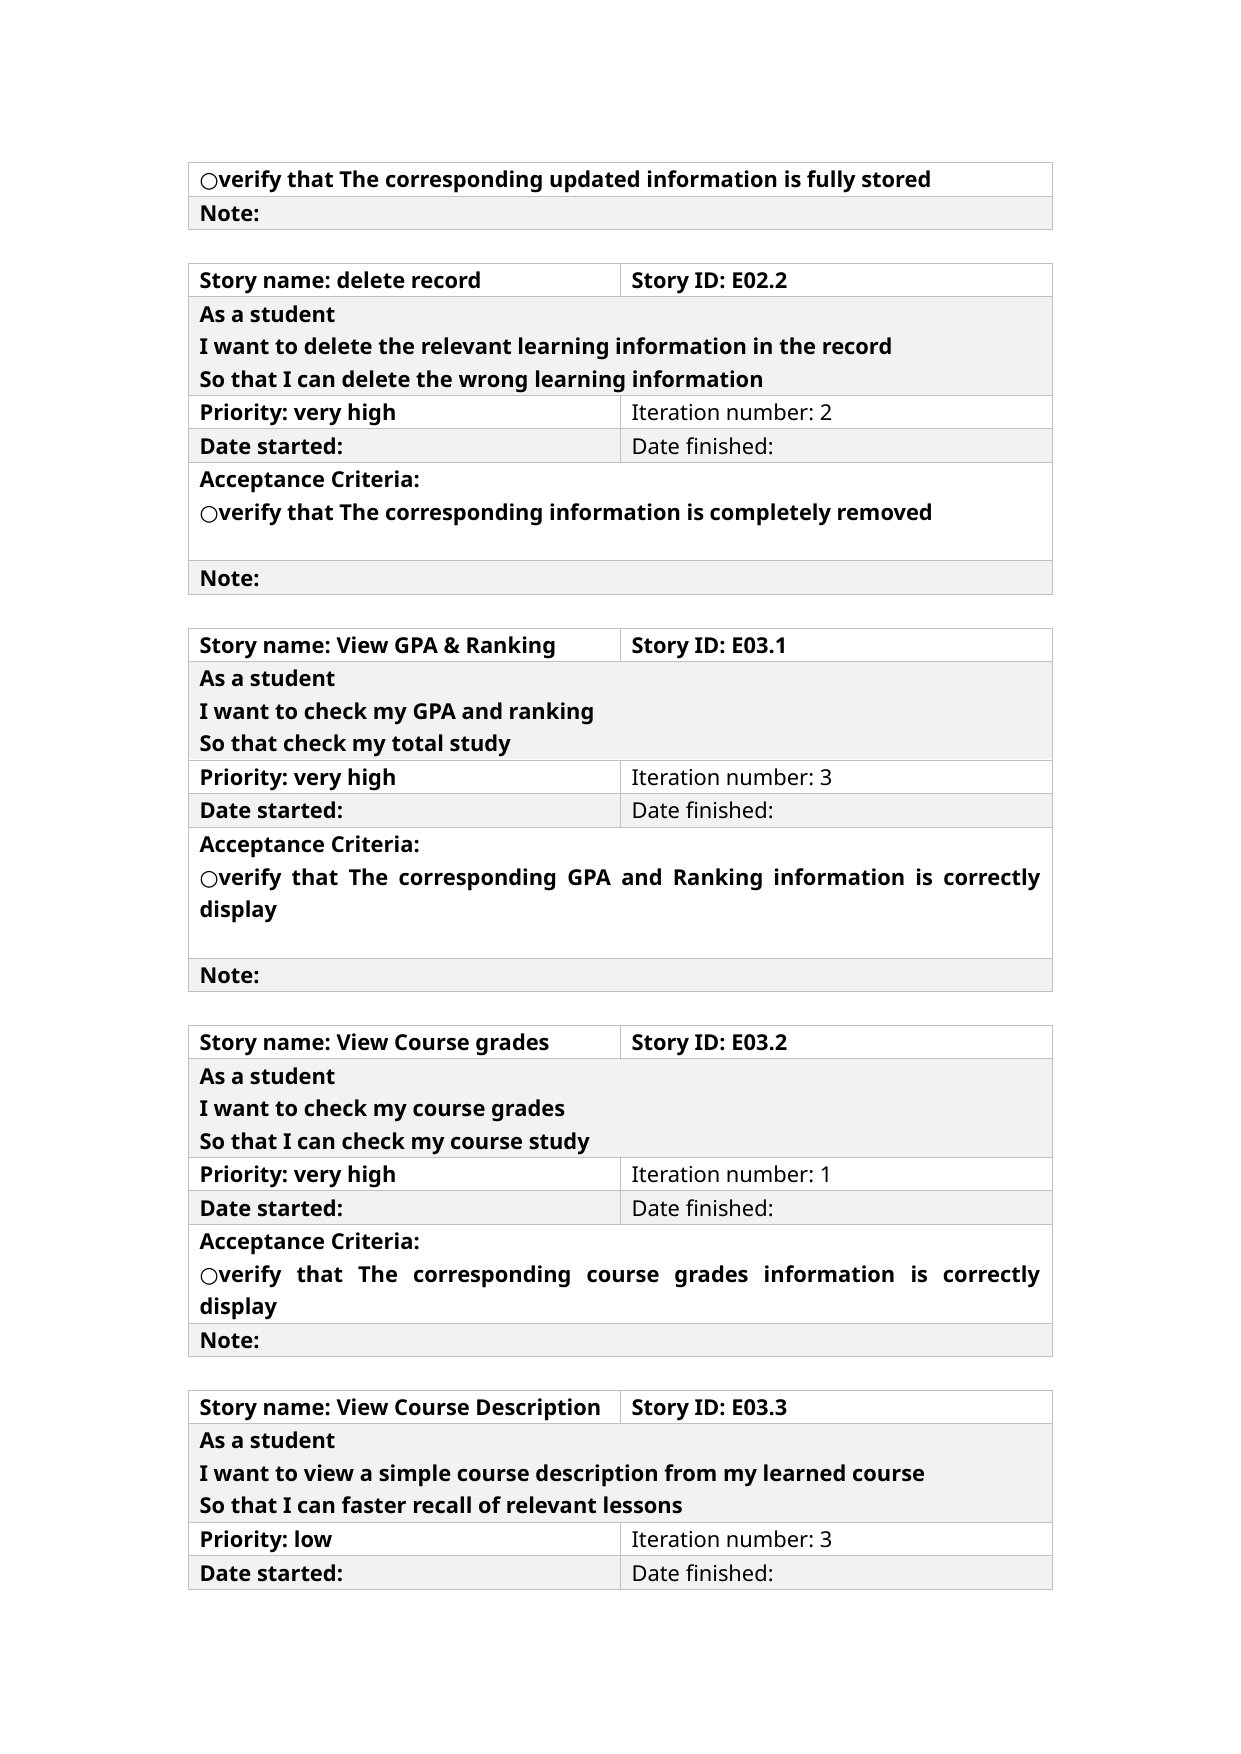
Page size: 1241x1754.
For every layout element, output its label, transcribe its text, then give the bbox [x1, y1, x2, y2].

table_cell Priority: very high [189, 1158, 620, 1190]
table_cell Date finished: [621, 1556, 1052, 1589]
table_cell Iteration number: 3 [621, 761, 1052, 793]
table_header Story name: delete record [189, 264, 620, 296]
table_cell Iteration number: 2 [621, 396, 1052, 428]
table_cell Date finished: [621, 429, 1052, 462]
table_header Story name: View Course Description [189, 1391, 620, 1423]
table_cell Priority: low [189, 1523, 620, 1555]
table_cell Priority: very high [189, 761, 620, 793]
table_cell Date finished: [621, 794, 1052, 827]
table_cell Date started: [189, 1191, 620, 1224]
table_cell Note: [189, 561, 1052, 594]
table_cell Note: [189, 197, 1052, 229]
table_cell Note: [189, 1324, 1052, 1356]
table_cell Acceptance Criteria: ○verify that The corresponding course grades information is correctly display [189, 1225, 1052, 1322]
table_cell Date started: [189, 794, 620, 827]
table_cell As a student I want to delete the relevant learning information in the record So that I can delete the wrong learning information [189, 297, 1052, 395]
table_cell Date started: [189, 1556, 620, 1589]
table_header Story ID: E02.2 [621, 264, 1052, 296]
table_cell Date started: [189, 429, 620, 462]
table_header Story ID: E03.3 [621, 1391, 1052, 1423]
table_cell Note: [189, 959, 1052, 991]
table_cell Date finished: [621, 1191, 1052, 1224]
table_cell Acceptance Criteria: ○verify that The corresponding GPA and Ranking information is correctly display [189, 828, 1052, 958]
table_cell Acceptance Criteria: ○verify that The corresponding information is completely removed [189, 463, 1052, 560]
table_cell As a student I want to check my course grades So that I can check my course study [189, 1059, 1052, 1157]
table_header Story ID: E03.1 [621, 629, 1052, 661]
table_cell As a student I want to check my GPA and ranking So that check my total study [189, 662, 1052, 759]
table_header Story ID: E03.2 [621, 1026, 1052, 1058]
table_cell As a student I want to view a simple course description from my learned course So that I can faster recall of relevant lessons [189, 1424, 1052, 1522]
table_cell Iteration number: 3 [621, 1523, 1052, 1555]
table_header Story name: View Course grades [189, 1026, 620, 1058]
table_cell Iteration number: 1 [621, 1158, 1052, 1190]
table_cell Priority: very high [189, 396, 620, 428]
table_header Story name: View GPA & Ranking [189, 629, 620, 661]
